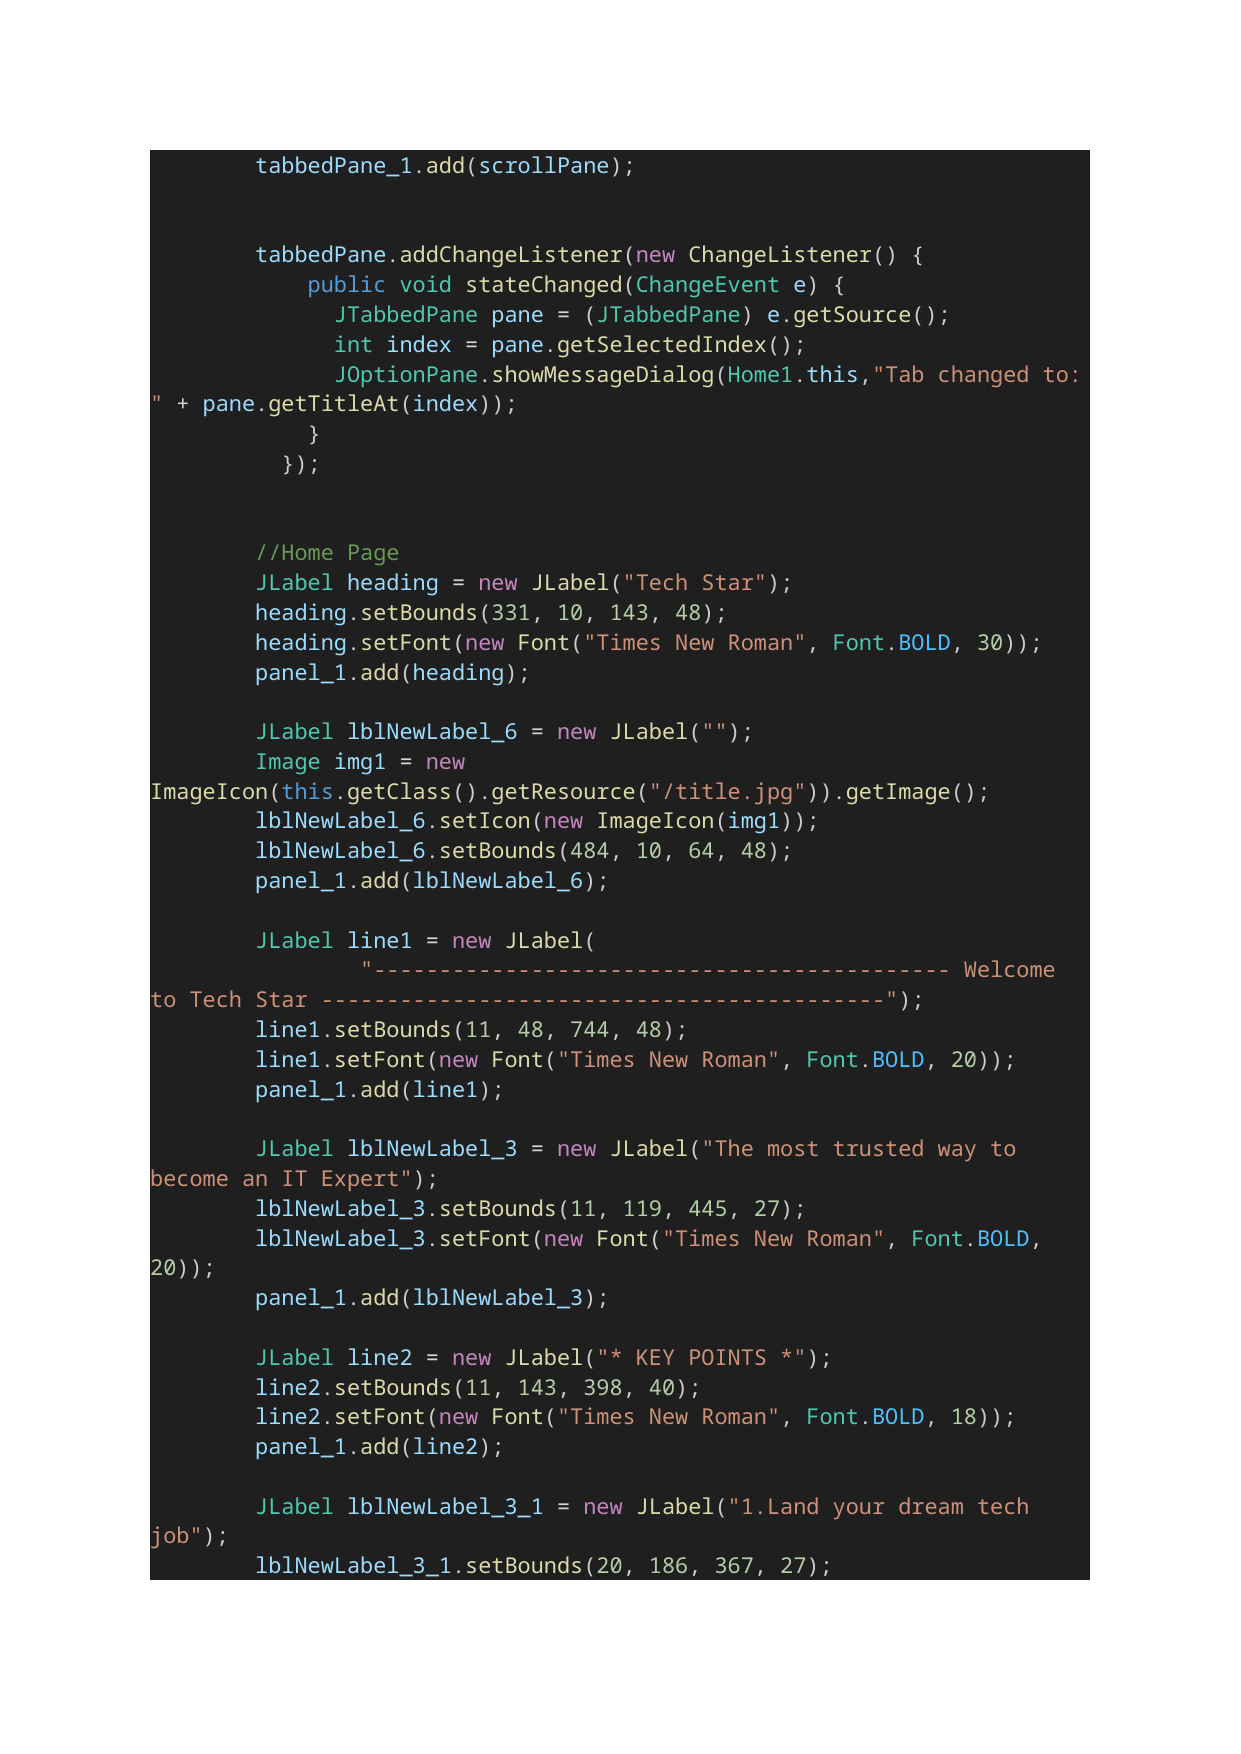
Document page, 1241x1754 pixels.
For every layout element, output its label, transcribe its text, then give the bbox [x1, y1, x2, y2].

text lblNewLabel_3.setFont(new Font("Times New Roman", Font.BOLD, 20)); [150, 1222, 1090, 1282]
text panel_1.add(heading); [150, 656, 1090, 686]
text panel_1.add(line1); [150, 1073, 1090, 1103]
text JLabel lblNewLabel_6 = new JLabel(""); [150, 716, 1090, 746]
text }); [150, 448, 1090, 478]
text int index = pane.getSelectedIndex(); [150, 329, 1090, 358]
text lblNewLabel_6.setBounds(484, 10, 64, 48); [150, 835, 1090, 865]
text } [150, 418, 1090, 448]
text heading.setBounds(331, 10, 143, 48); [150, 597, 1090, 627]
text Image img1 = new ImageIcon(this.getClass().getResource("/title.jpg")).getImage(); [150, 746, 1090, 805]
text panel_1.add(lblNewLabel_3); [150, 1282, 1090, 1312]
text JLabel line2 = new JLabel("* KEY POINTS *"); [150, 1342, 1090, 1371]
text line2.setBounds(11, 143, 398, 40); [150, 1371, 1090, 1401]
text line2.setFont(new Font("Times New Roman", Font.BOLD, 18)); [150, 1401, 1090, 1431]
text JLabel lblNewLabel_3_1 = new JLabel("1.Land your dream tech job"); [150, 1491, 1090, 1550]
text panel_1.add(line2); [150, 1431, 1090, 1461]
text lblNewLabel_6.setIcon(new ImageIcon(img1)); [150, 805, 1090, 835]
text JLabel heading = new JLabel("Tech Star"); [150, 567, 1090, 597]
text JLabel lblNewLabel_3 = new JLabel("The most trusted way to become an IT Expert"); [150, 1133, 1090, 1193]
text tabbedPane_1.add(scrollPane); [150, 150, 1090, 180]
text tabbedPane.addChangeListener(new ChangeListener() { [150, 239, 1090, 269]
text panel_1.add(lblNewLabel_6); [150, 865, 1090, 895]
text JLabel line1 = new JLabel( [150, 924, 1090, 954]
text lblNewLabel_3_1.setBounds(20, 186, 367, 27); [150, 1550, 1090, 1580]
text "-------------------------------------------- Welcome to Tech Star -------------------------------------------"); [150, 954, 1090, 1014]
text line1.setBounds(11, 48, 744, 48); [150, 1014, 1090, 1044]
text JOptionPane.showMessageDialog(Home1.this,"Tab changed to: " + pane.getTitleAt(index)); [150, 358, 1090, 418]
text //Home Page [150, 537, 1090, 567]
text JTabbedPane pane = (JTabbedPane) e.getSource(); [150, 299, 1090, 329]
text line1.setFont(new Font("Times New Roman", Font.BOLD, 20)); [150, 1044, 1090, 1073]
text heading.setFont(new Font("Times New Roman", Font.BOLD, 30)); [150, 627, 1090, 656]
text lblNewLabel_3.setBounds(11, 119, 445, 27); [150, 1193, 1090, 1222]
text public void stateChanged(ChangeEvent e) { [150, 269, 1090, 299]
